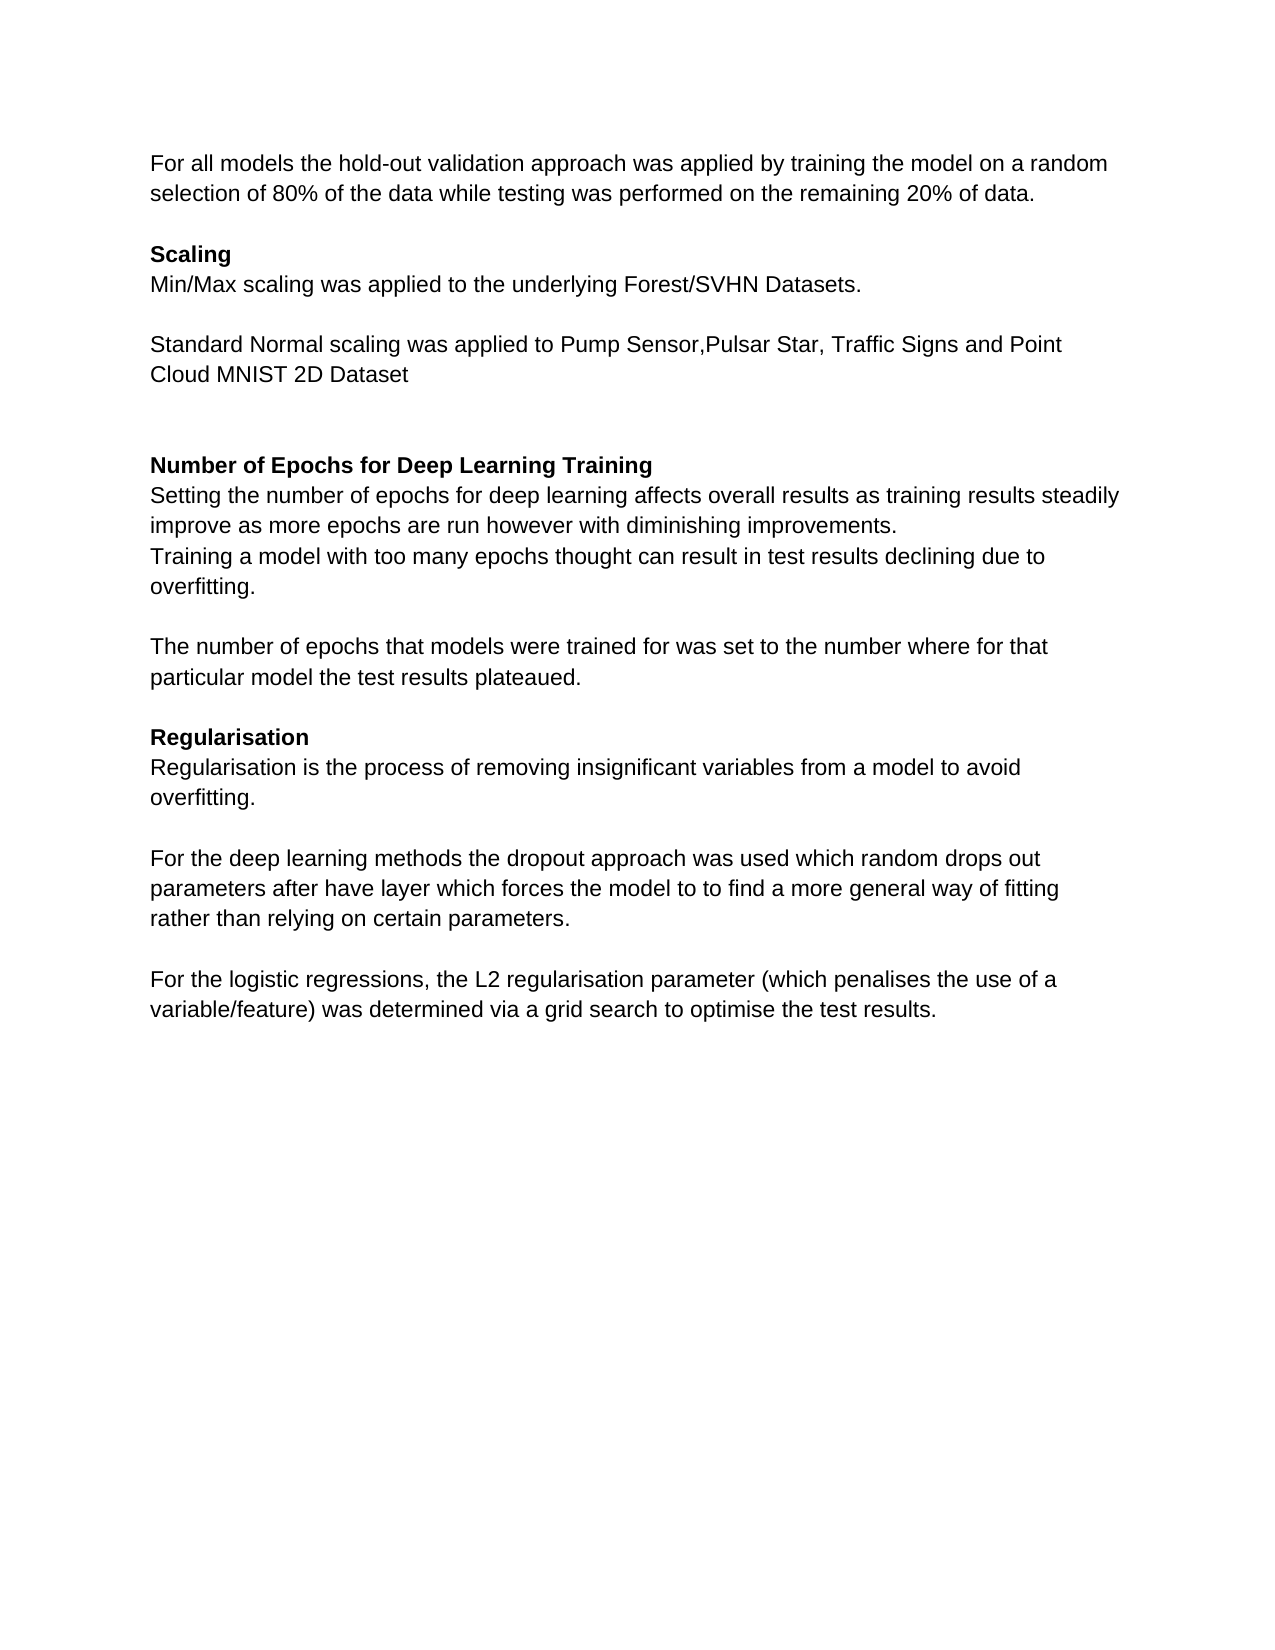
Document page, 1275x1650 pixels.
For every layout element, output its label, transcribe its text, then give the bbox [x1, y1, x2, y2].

text Training a model with too many epochs thought can result in test results declining due to overfitting. [150, 543, 1125, 599]
text Standard Normal scaling was applied to Pump Sensor,Pulsar Star, Traffic Signs and Point Cloud MNIST 2D Dataset [150, 331, 1125, 388]
text Number of Epochs for Deep Learning Training [150, 452, 1125, 478]
text The number of epochs that models were trained for was set to the number where for that particular model the test results plateaued. [150, 633, 1125, 690]
text For the logistic regressions, the L2 regularisation parameter (which penalises the use of a variable/feature) was determined via a grid search to optimise the test results. [150, 966, 1125, 1022]
text Min/Max scaling was applied to the underlying Forest/SVHN Datasets. [150, 271, 1125, 297]
text Regularisation is the process of removing insignificant variables from a model to avoid overfitting. [150, 754, 1125, 811]
text For all models the hold-out validation approach was applied by training the model on a random selection of 80% of the data while testing was performed on the remaining 20% of data. [150, 150, 1125, 207]
text Scaling [150, 241, 1125, 267]
text For the deep learning methods the dropout approach was used which random drops out parameters after have layer which forces the model to to find a more general way of fitting rather than relying on certain parameters. [150, 845, 1125, 932]
text Regularisation [150, 724, 1125, 750]
text Setting the number of epochs for deep learning affects overall results as training results steadily improve as more epochs are run however with diminishing improvements. [150, 482, 1125, 539]
